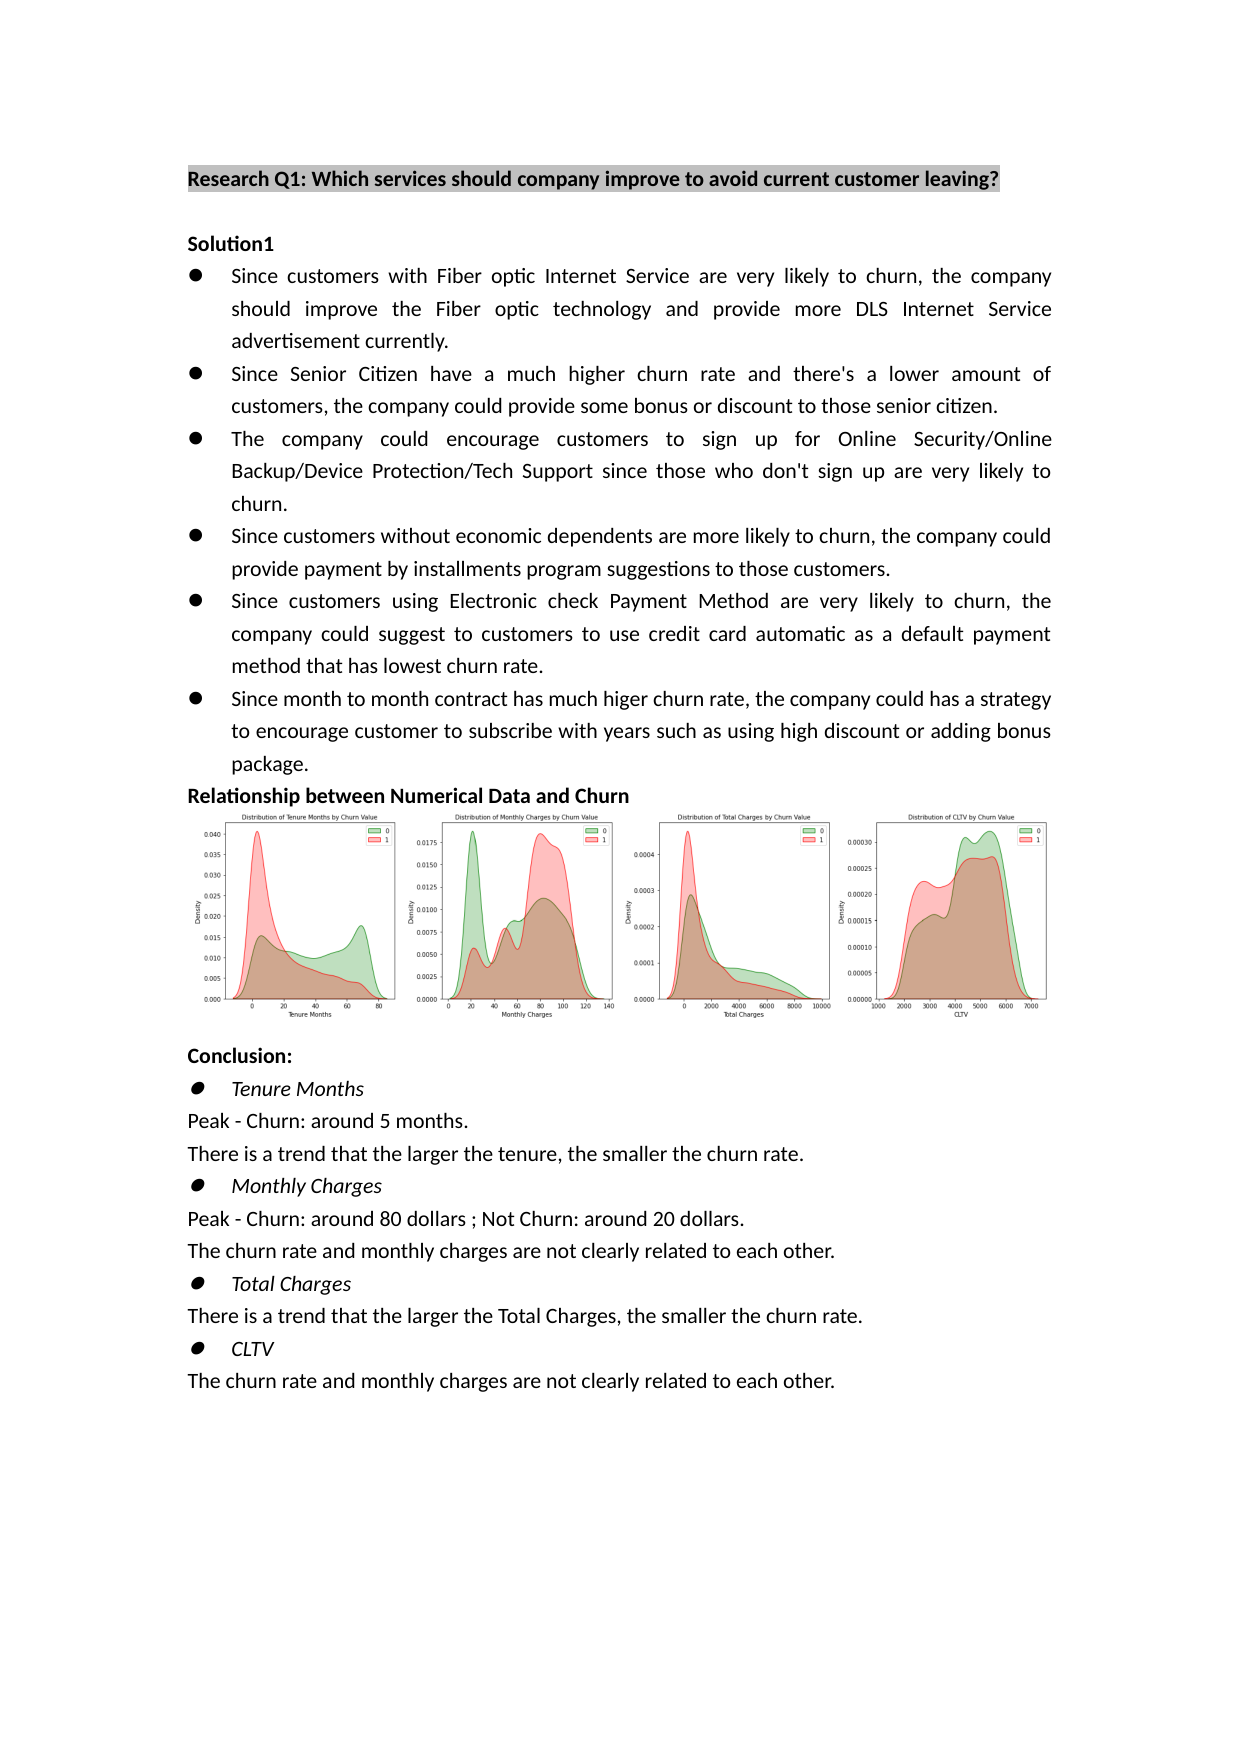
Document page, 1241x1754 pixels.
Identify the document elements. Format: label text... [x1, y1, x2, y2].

text The churn rate and monthly charges are not clearly related to each other. [187, 1364, 1053, 1397]
list Monthly Charges [187, 1169, 1053, 1202]
list Since customers with Fiber optic Internet Service are very likely to churn, the company should improve the Fiber optic technology and provide more DLS Internet Service advertisement currently. [187, 259, 1053, 357]
text There is a trend that the larger the tenure, the smaller the churn rate. [187, 1137, 1053, 1169]
text Relationship between Numerical Data and Churn [187, 779, 1053, 812]
text Peak - Churn: around 80 dollars ; Not Churn: around 20 dollars. [187, 1202, 1053, 1234]
list Since Senior Citizen have a much higher churn rate and there's a lower amount of customers, the company could provide some bonus or discount to those senior citizen. [187, 357, 1053, 422]
list Since customers using Electronic check Payment Method are very likely to churn, the company could suggest to customers to use credit card automatic as a default payment method that has lowest churn rate. [187, 584, 1053, 682]
list Total Charges [187, 1267, 1053, 1299]
list CLTV [187, 1332, 1053, 1364]
picture [187, 812, 1052, 1030]
text The churn rate and monthly charges are not clearly related to each other. [187, 1234, 1053, 1267]
text Conclusion: [187, 1039, 1053, 1072]
text Peak - Churn: around 5 months. [187, 1104, 1053, 1137]
list The company could encourage customers to sign up for Online Security/Online Backup/Device Protection/Tech Support since those who don't sign up are very likely to churn. [187, 422, 1053, 519]
list Tenure Months [187, 1072, 1053, 1104]
list Since month to month contract has much higer churn rate, the company could has a strategy to encourage customer to subscribe with years such as using high discount or adding bonus package. [187, 682, 1053, 779]
list Since customers without economic dependents are more likely to churn, the company could provide payment by installments program suggestions to those customers. [187, 519, 1053, 584]
text There is a trend that the larger the Total Charges, the smaller the churn rate. [187, 1299, 1053, 1332]
text Solution1 [187, 227, 1053, 259]
text Research Q1: Which services should company improve to avoid current customer leaving? [187, 162, 1053, 194]
